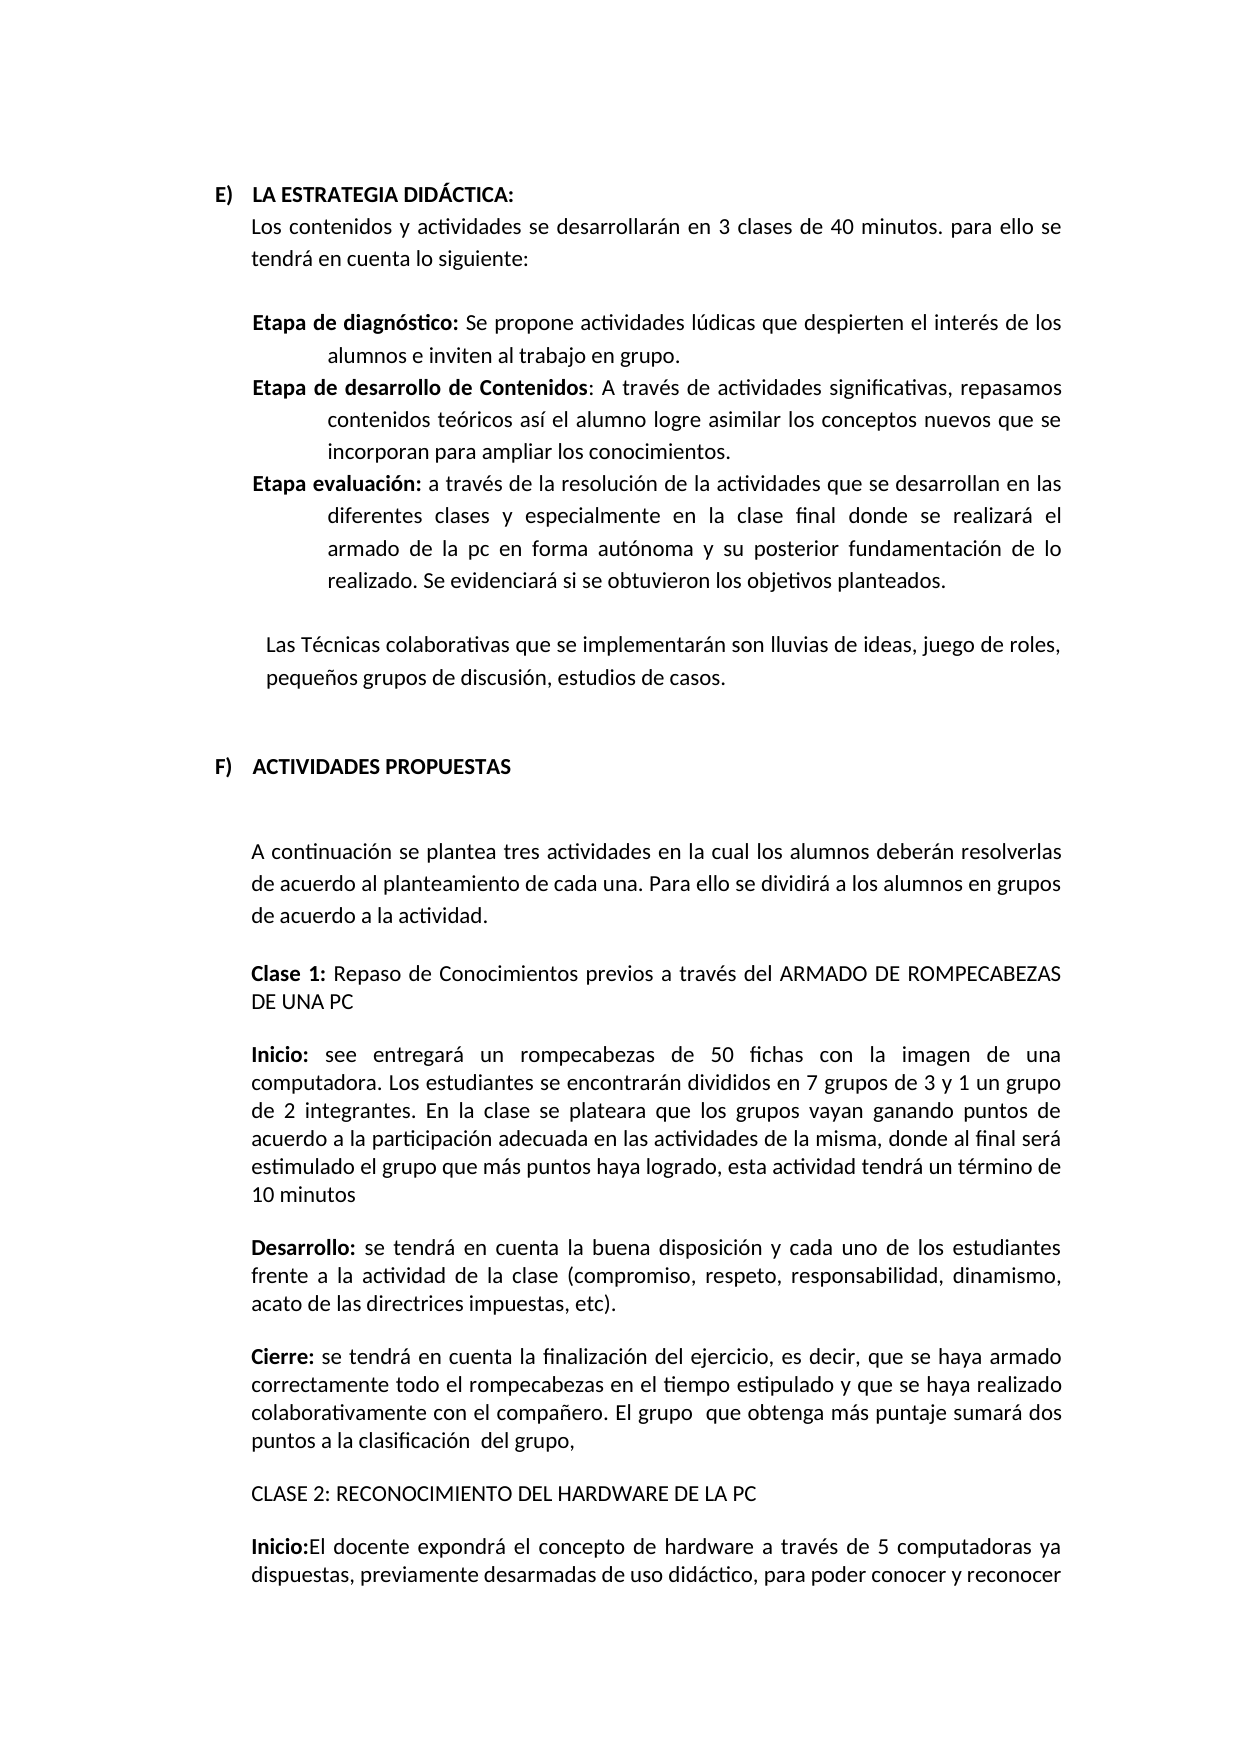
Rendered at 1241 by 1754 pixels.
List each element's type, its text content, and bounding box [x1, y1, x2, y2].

text Inicio: see entregará un rompecabezas de 50 fichas con la imagen de una computadora. Los estudiantes se encontrarán divididos en 7 grupos de 3 y 1 un grupo de 2 integrantes. En la clase se plateara que los grupos vayan ganando puntos de acuerdo a la participación adecuada en las actividades de la misma, donde al final será estimulado el grupo que más puntos haya logrado, esta actividad tendrá un término de 10 minutos [251, 1040, 1063, 1208]
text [251, 1532, 1063, 1588]
text Etapa evaluación: a través de la resolución de la actividades que se desarrollan en las diferentes clases y especialmente en la clase final donde se realizará el armado de la pc en forma autónoma y su posterior fundamentación de lo realizado. Se evidenciará si se obtuvieron los objetivos planteados. [252, 469, 1063, 594]
text Etapa de diagnóstico: Se propone actividades lúdicas que despierten el interés de los alumnos e inviten al trabajo en grupo. [252, 308, 1063, 369]
text Cierre: se tendrá en cuenta la finalización del ejercicio, es decir, que se haya armado correctamente todo el rompecabezas en el tiempo estipulado y que se haya realizado colaborativamente con el compañero. El grupo que obtenga más puntaje sumará dos puntos a la clasificación del grupo, [251, 1342, 1063, 1454]
text A continuación se plantea tres actividades en la cual los alumnos deberán resolverlas de acuerdo al planteamiento de cada una. Para ello se dividirá a los alumnos en grupos de acuerdo a la actividad. [251, 837, 1063, 929]
list ACTIVIDADES PROPUESTAS [215, 752, 1063, 780]
text Desarrollo: se tendrá en cuenta la buena disposición y cada uno de los estudiantes frente a la actividad de la clase (compromiso, respeto, responsabilidad, dinamismo, acato de las directrices impuestas, etc). [251, 1233, 1063, 1317]
text Clase 1: Repaso de Conocimientos previos a través del ARMADO DE ROMPECABEZAS DE UNA PC [251, 959, 1063, 1015]
text Las Técnicas colaborativas que se implementarán son lluvias de ideas, juego de roles, pequeños grupos de discusión, estudios de casos. [266, 630, 1063, 691]
list LA ESTRATEGIA DIDÁCTICA: [215, 180, 1063, 208]
text Los contenidos y actividades se desarrollarán en 3 clases de 40 minutos. para ello se tendrá en cuenta lo siguiente: [251, 212, 1063, 272]
text Etapa de desarrollo de Contenidos: A través de actividades significativas, repasamos contenidos teóricos así el alumno logre asimilar los conceptos nuevos que se incorporan para ampliar los conocimientos. [252, 373, 1063, 465]
text CLASE 2: RECONOCIMIENTO DEL HARDWARE DE LA PC [251, 1479, 1063, 1507]
